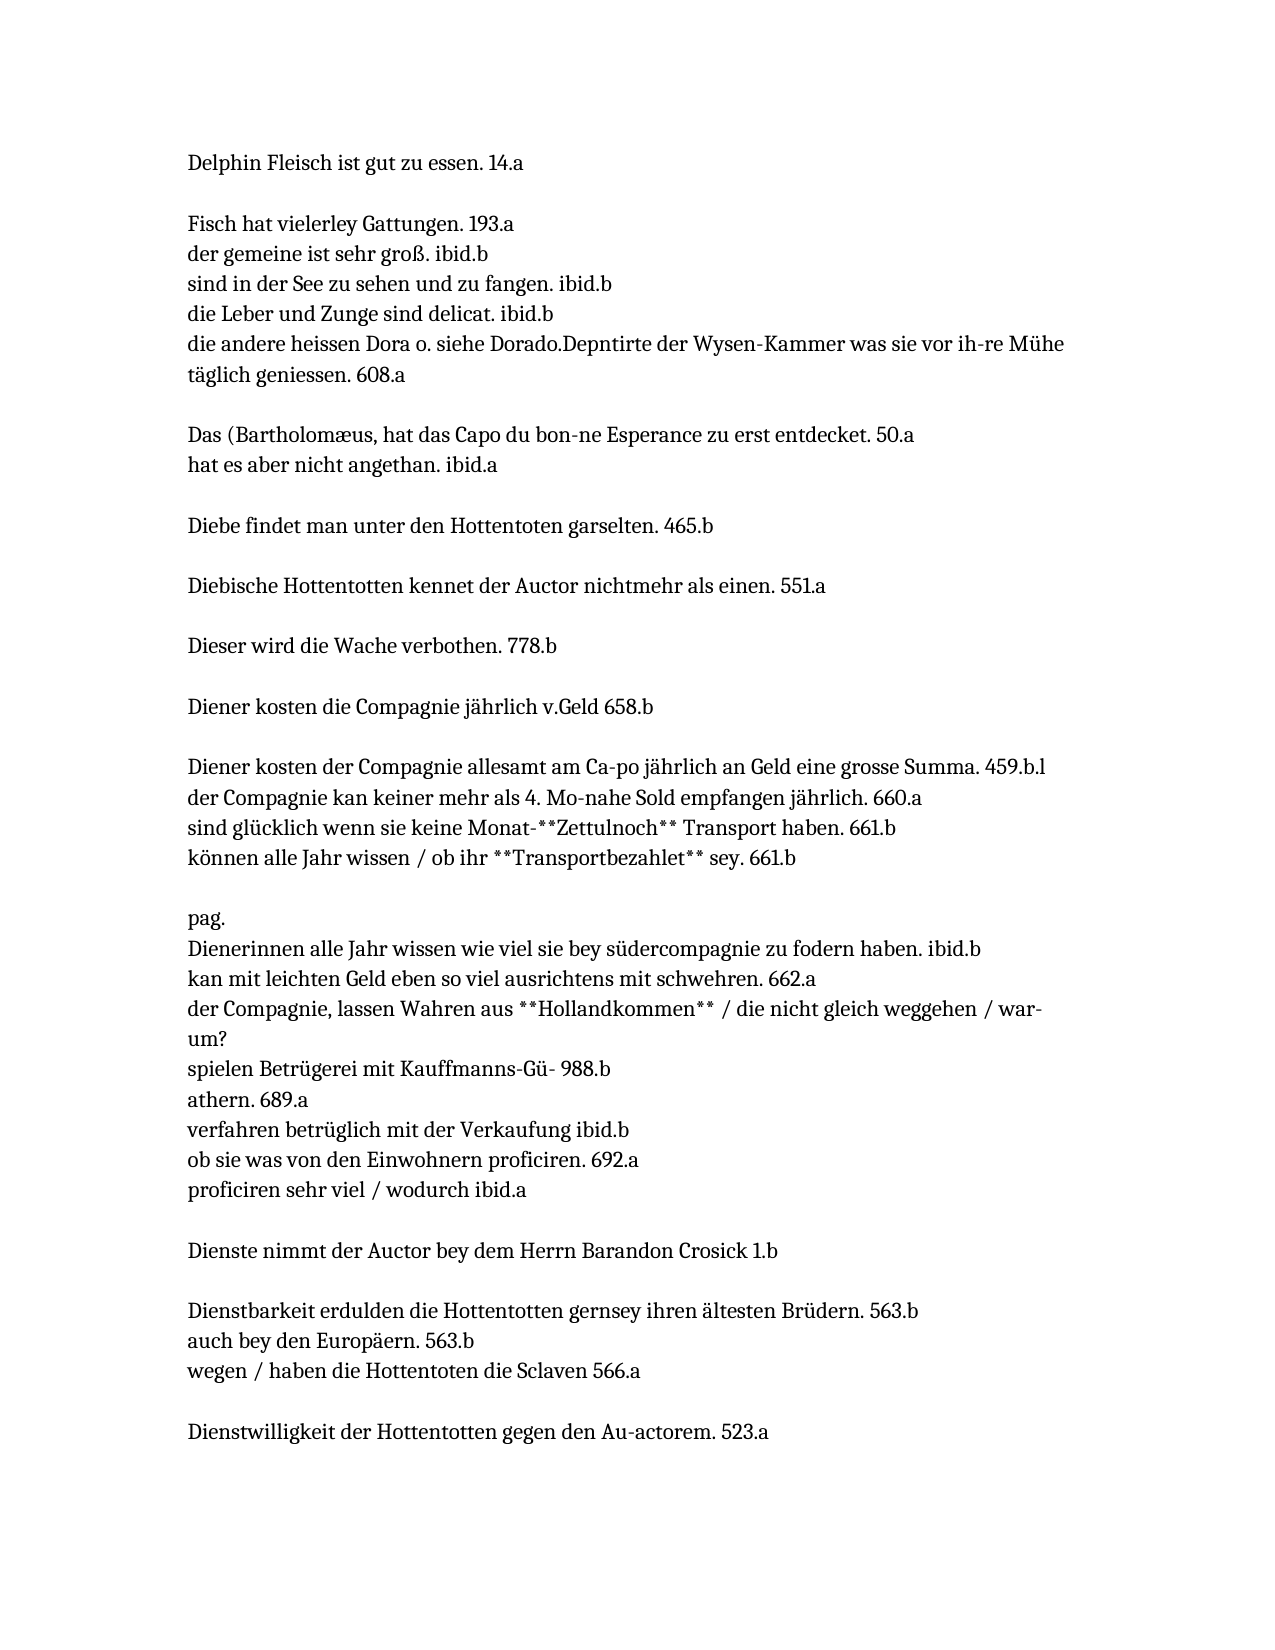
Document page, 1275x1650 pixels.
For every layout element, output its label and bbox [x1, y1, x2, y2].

text [187, 150, 1087, 1475]
